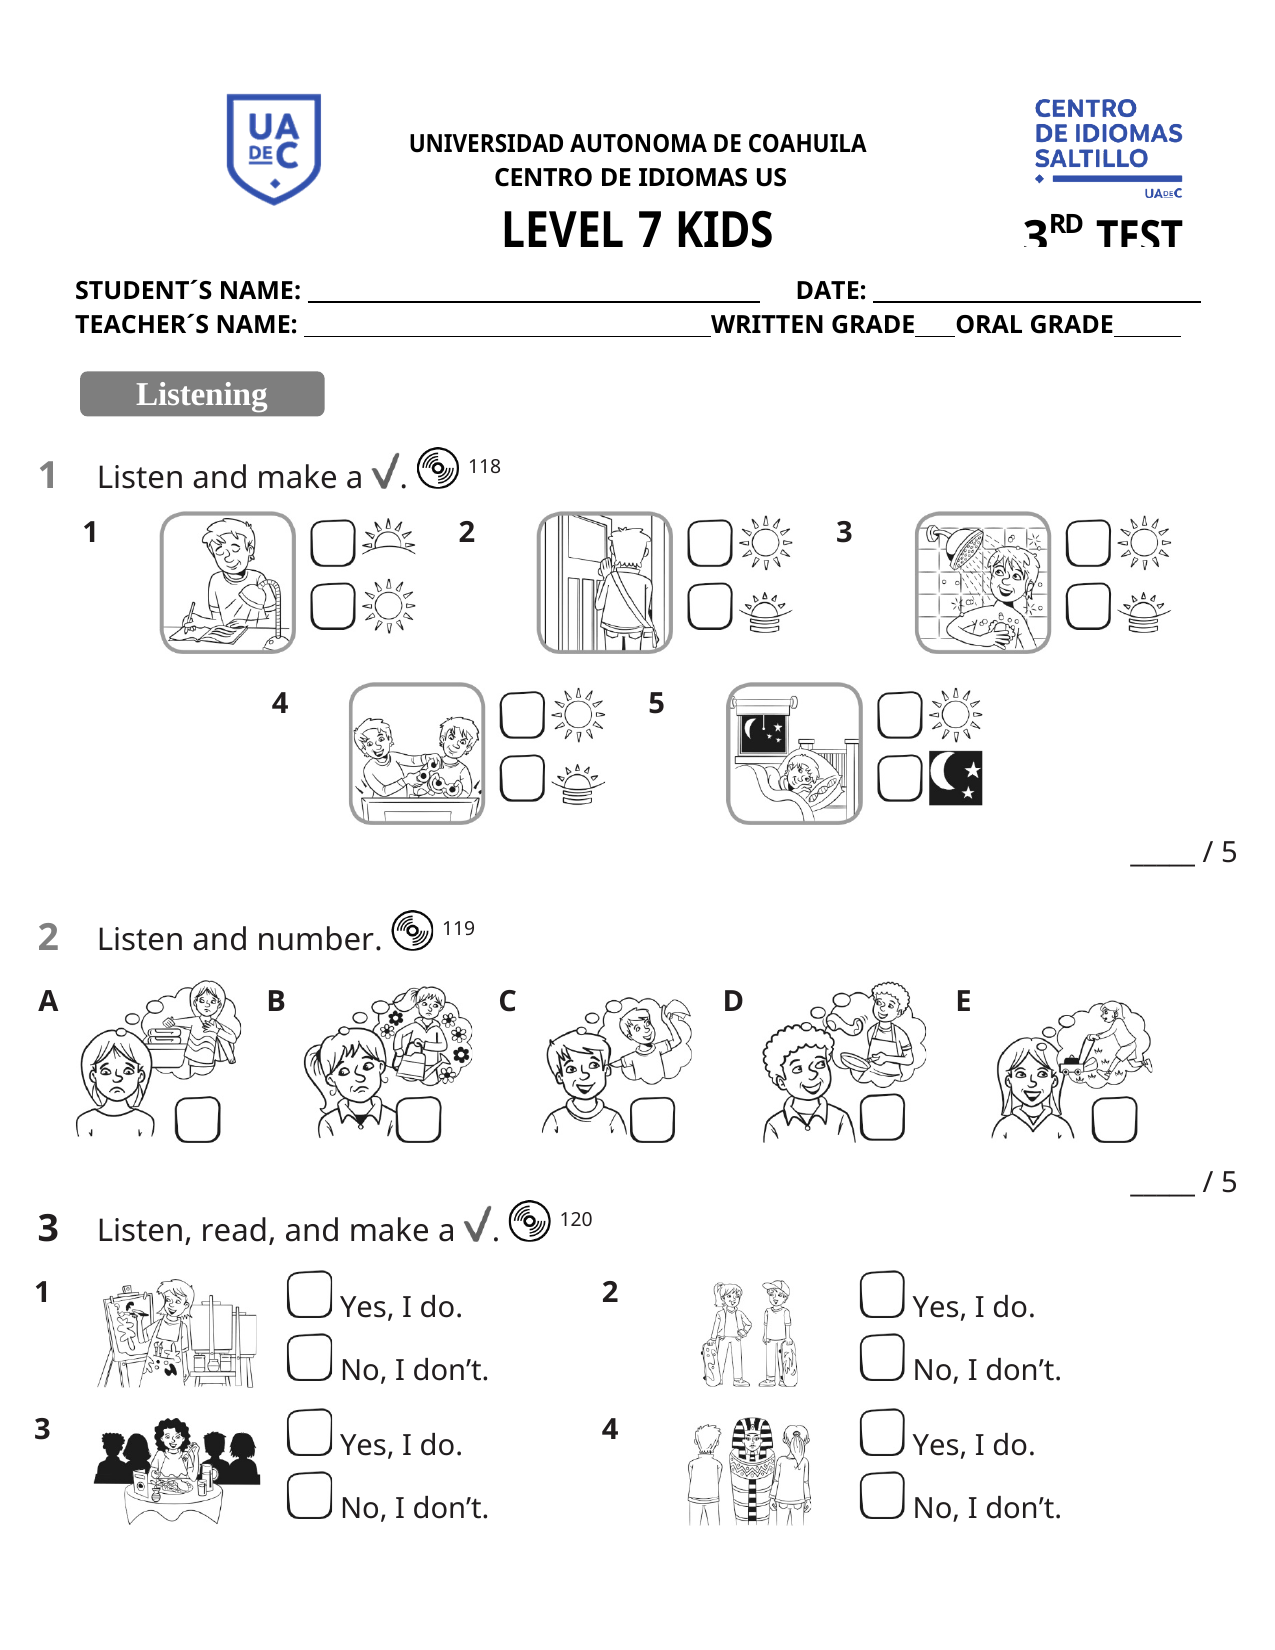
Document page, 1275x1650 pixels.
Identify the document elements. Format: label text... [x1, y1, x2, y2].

table_cell 4 [590, 1403, 650, 1540]
table_header [78, 1265, 276, 1403]
table_header [317, 677, 637, 831]
table_header [128, 506, 447, 660]
picture [286, 1270, 333, 1318]
table_header [694, 677, 1014, 831]
text _____ / 5 [37, 1161, 1237, 1201]
picture [536, 511, 793, 654]
text 1 Listen and make a . 118 [37, 448, 1237, 499]
picture [75, 980, 242, 1143]
table_header [504, 506, 824, 660]
picture [371, 452, 400, 489]
table_header A [23, 974, 67, 1149]
table_header 1 [71, 506, 128, 660]
picture [687, 1417, 812, 1526]
picture [991, 1000, 1153, 1143]
table_header 1 [23, 1265, 78, 1403]
table_header 3 [825, 506, 882, 660]
picture [859, 1270, 905, 1318]
picture [226, 93, 322, 206]
title LEVEL 7 KIDS [354, 194, 921, 262]
table_header [650, 1265, 848, 1403]
table_header 4 [260, 677, 317, 831]
picture [859, 1408, 905, 1456]
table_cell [276, 1403, 590, 1540]
table_header Yes, I do. No, I don’t. [848, 1265, 1160, 1403]
picture [859, 1471, 905, 1519]
text _____ / 5 [37, 831, 1237, 871]
picture [93, 1418, 261, 1525]
table_cell [650, 1403, 848, 1540]
picture [286, 1333, 333, 1381]
text CENTRO DE IDIOMAS US [354, 159, 921, 193]
picture [303, 986, 473, 1143]
picture [286, 1408, 333, 1456]
picture [508, 1200, 551, 1242]
table_cell [78, 1403, 276, 1540]
picture [286, 1471, 333, 1519]
table_header D [708, 974, 753, 1149]
text STUDENT´S NAME: DATE: TEACHER´S NAME: WRITTEN GRADE ORAL GRADE [75, 272, 1201, 341]
table_header [980, 974, 1163, 1149]
picture [541, 997, 692, 1143]
picture [97, 1279, 257, 1388]
picture [726, 682, 983, 825]
table_cell Yes, I do. No, I don’t. [848, 1403, 1160, 1540]
table_header 2 [447, 506, 504, 660]
picture [417, 447, 460, 489]
table_header [753, 974, 936, 1149]
picture [463, 1205, 492, 1242]
picture [859, 1333, 905, 1381]
text 3 Listen, read, and make a . 120 [37, 1201, 1237, 1252]
table_header [882, 506, 1204, 660]
picture [391, 910, 434, 951]
table_header 2 [590, 1265, 650, 1403]
picture [700, 1280, 798, 1387]
table_header E [936, 974, 980, 1149]
picture [762, 981, 927, 1143]
table_cell 3 [23, 1403, 78, 1540]
picture [159, 511, 416, 654]
table_header C [481, 974, 525, 1149]
picture [914, 511, 1172, 654]
table_header 5 [637, 677, 694, 831]
text 2 Listen and number. 119 [37, 910, 1237, 962]
table_header Yes, I do. No, I don’t. [276, 1265, 590, 1403]
table_header B [250, 974, 294, 1149]
picture [1012, 79, 1201, 208]
picture [348, 682, 605, 825]
table_header [525, 974, 708, 1149]
text UNIVERSIDAD AUTONOMA DE COAHUILA [354, 125, 921, 159]
table_header [295, 974, 481, 1149]
table_header [67, 974, 250, 1149]
